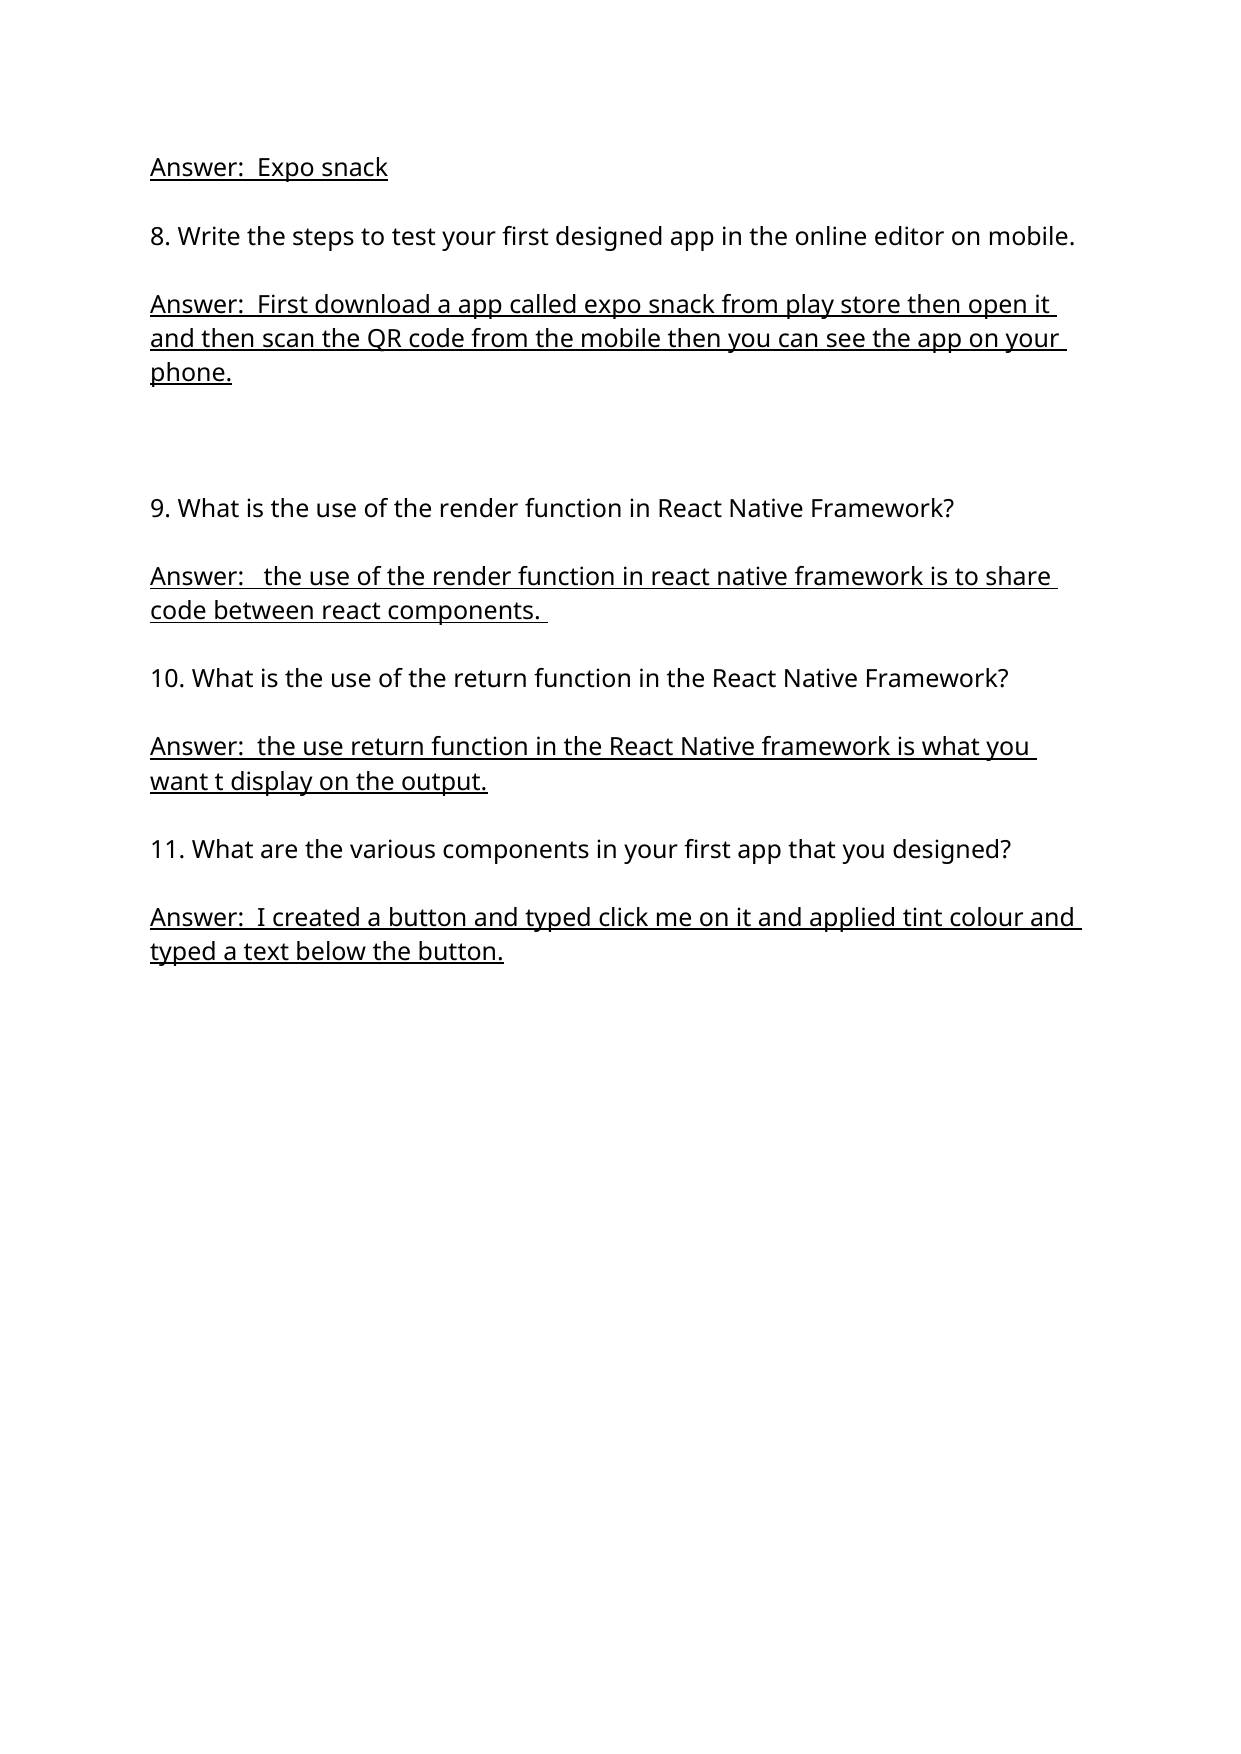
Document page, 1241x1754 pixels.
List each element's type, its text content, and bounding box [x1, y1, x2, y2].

text Answer: the use of the render function in react native framework is to share code between react components. [150, 559, 1090, 627]
text 9. What is the use of the render function in React Native Framework? [150, 491, 1090, 525]
text 10. What is the use of the return function in the React Native Framework? [150, 661, 1090, 695]
text 8. Write the steps to test your first designed app in the online editor on mobile. [150, 218, 1090, 252]
text Answer: Expo snack [150, 150, 1090, 184]
text Answer: I created a button and typed click me on it and applied tint colour and typed a text below the button. [150, 899, 1090, 967]
text Answer: First download a app called expo snack from play store then open it and then scan the QR code from the mobile then you can see the app on your phone. [150, 286, 1090, 388]
text 11. What are the various components in your first app that you designed? [150, 831, 1090, 865]
text Answer: the use return function in the React Native framework is what you want t display on the output. [150, 729, 1090, 797]
